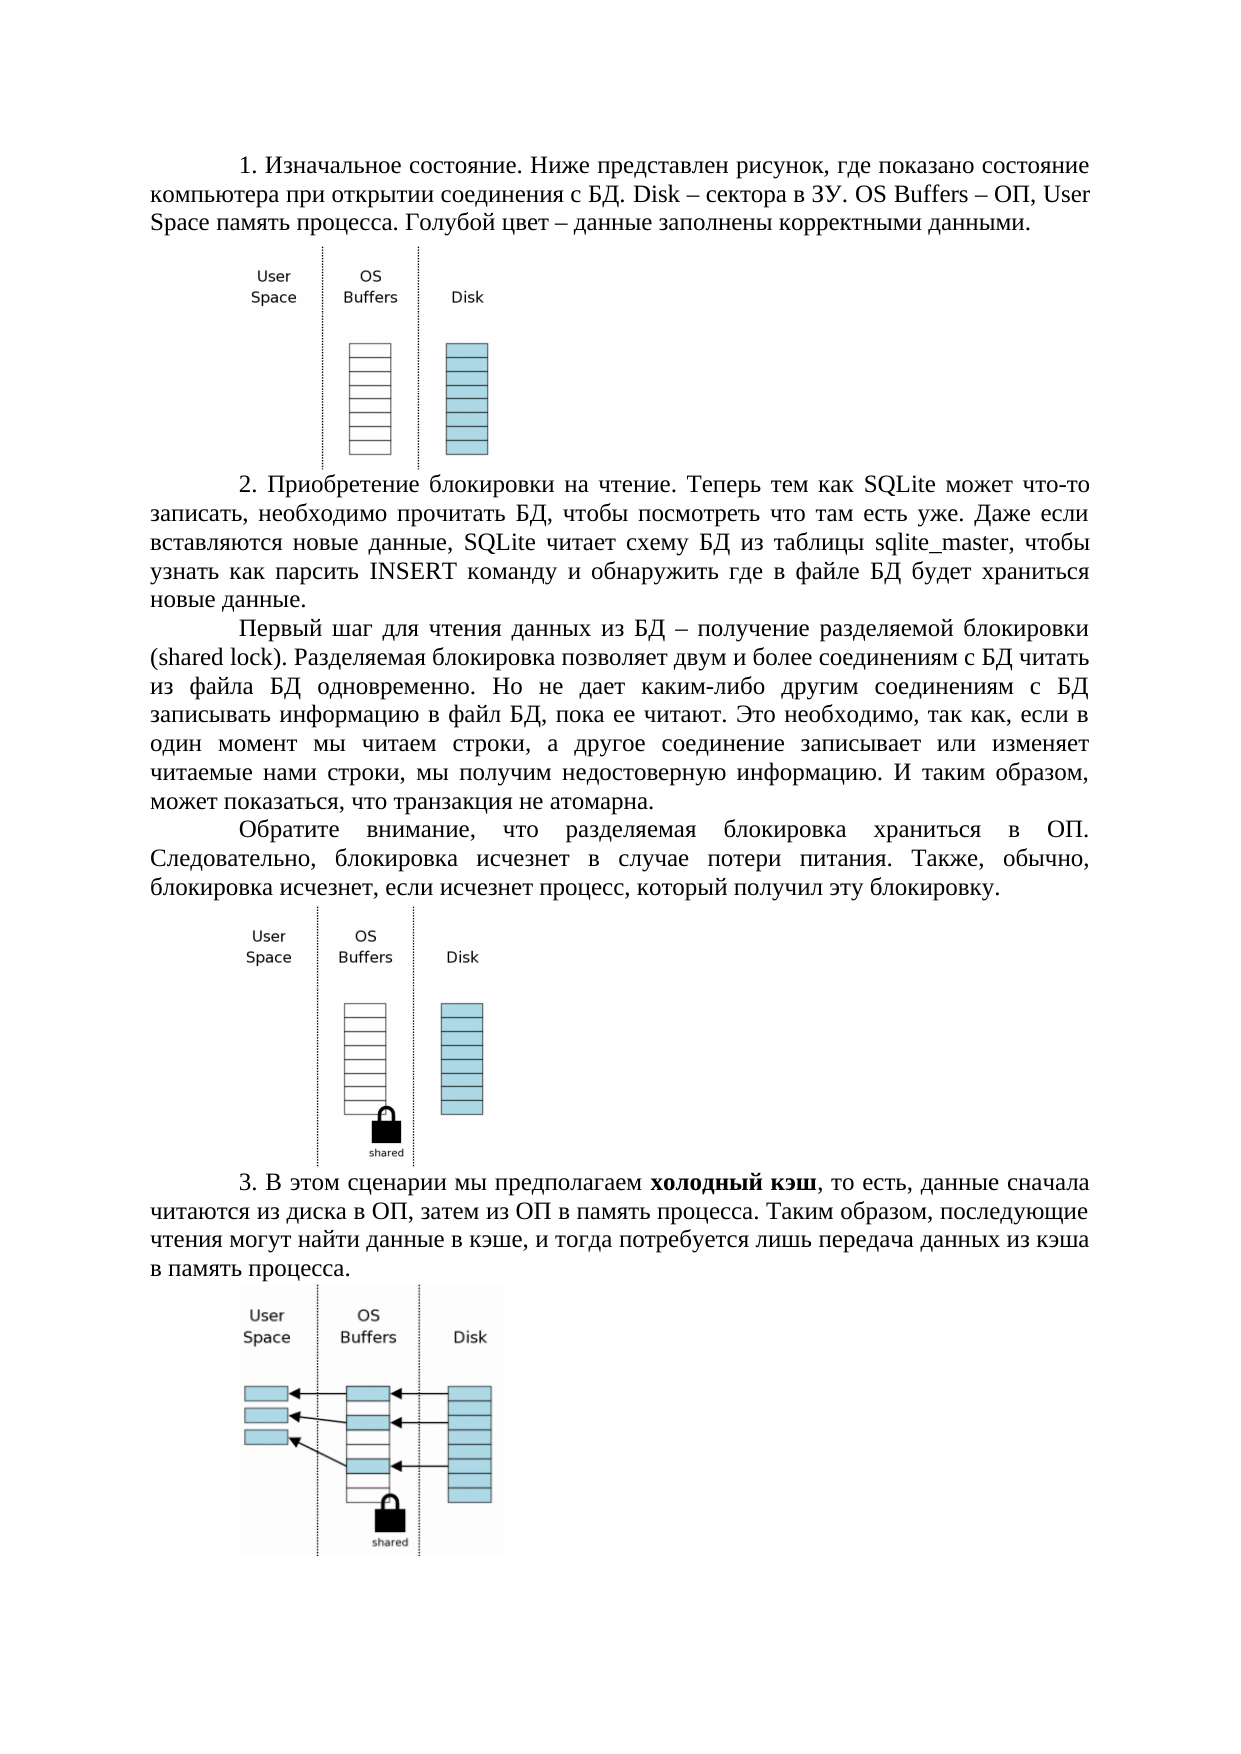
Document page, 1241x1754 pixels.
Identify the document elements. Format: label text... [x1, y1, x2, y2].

text 3. В этом сценарии мы предполагаем холодный кэш, то есть, данные сначала читаются из диска в ОП, затем из ОП в память процесса. Таким образом, последующие чтения могут найти данные в кэше, и тогда потребуется лишь передача данных из кэша в память процесса. [150, 1167, 1090, 1282]
picture [238, 900, 500, 1167]
text Первый шаг для чтения данных из БД – получение разделяемой блокировки (shared lock). Разделяемая блокировка позволяет двум и более соединениям с БД читать из файла БД одновременно. Но не дает каким-либо другим соединениям с БД записывать информацию в файл БД, пока ее читают. Это необходимо, так как, если в один момент мы читаем строки, а другое соединение записывает или изменяет читаемые нами строки, мы получим недостоверную информацию. И таким образом, может показаться, что транзакция не атомарна. [150, 613, 1090, 814]
text 2. Приобретение блокировки на чтение. Теперь тем как SQLite может что-то записать, необходимо прочитать БД, чтобы посмотреть что там есть уже. Даже если вставляются новые данные, SQLite читает схему БД из таблицы sqlite_master, чтобы узнать как парсить INSERT команду и обнаружить где в файле БД будет храниться новые данные. [150, 469, 1090, 613]
picture [238, 1282, 504, 1556]
text 1. Изначальное состояние. Ниже представлен рисунок, где показано состояние компьютера при открытии соединения с БД. Disk – сектора в ЗУ. OS Buffers – ОП, User Space память процесса. Голубой цвет – данные заполнены корректными данными. [150, 150, 1090, 236]
text Обратите внимание, что разделяемая блокировка храниться в ОП. Следовательно, блокировка исчезнет в случае потери питания. Также, обычно, блокировка исчезнет, если исчезнет процесс, который получил эту блокировку. [150, 814, 1090, 901]
picture [238, 236, 500, 470]
